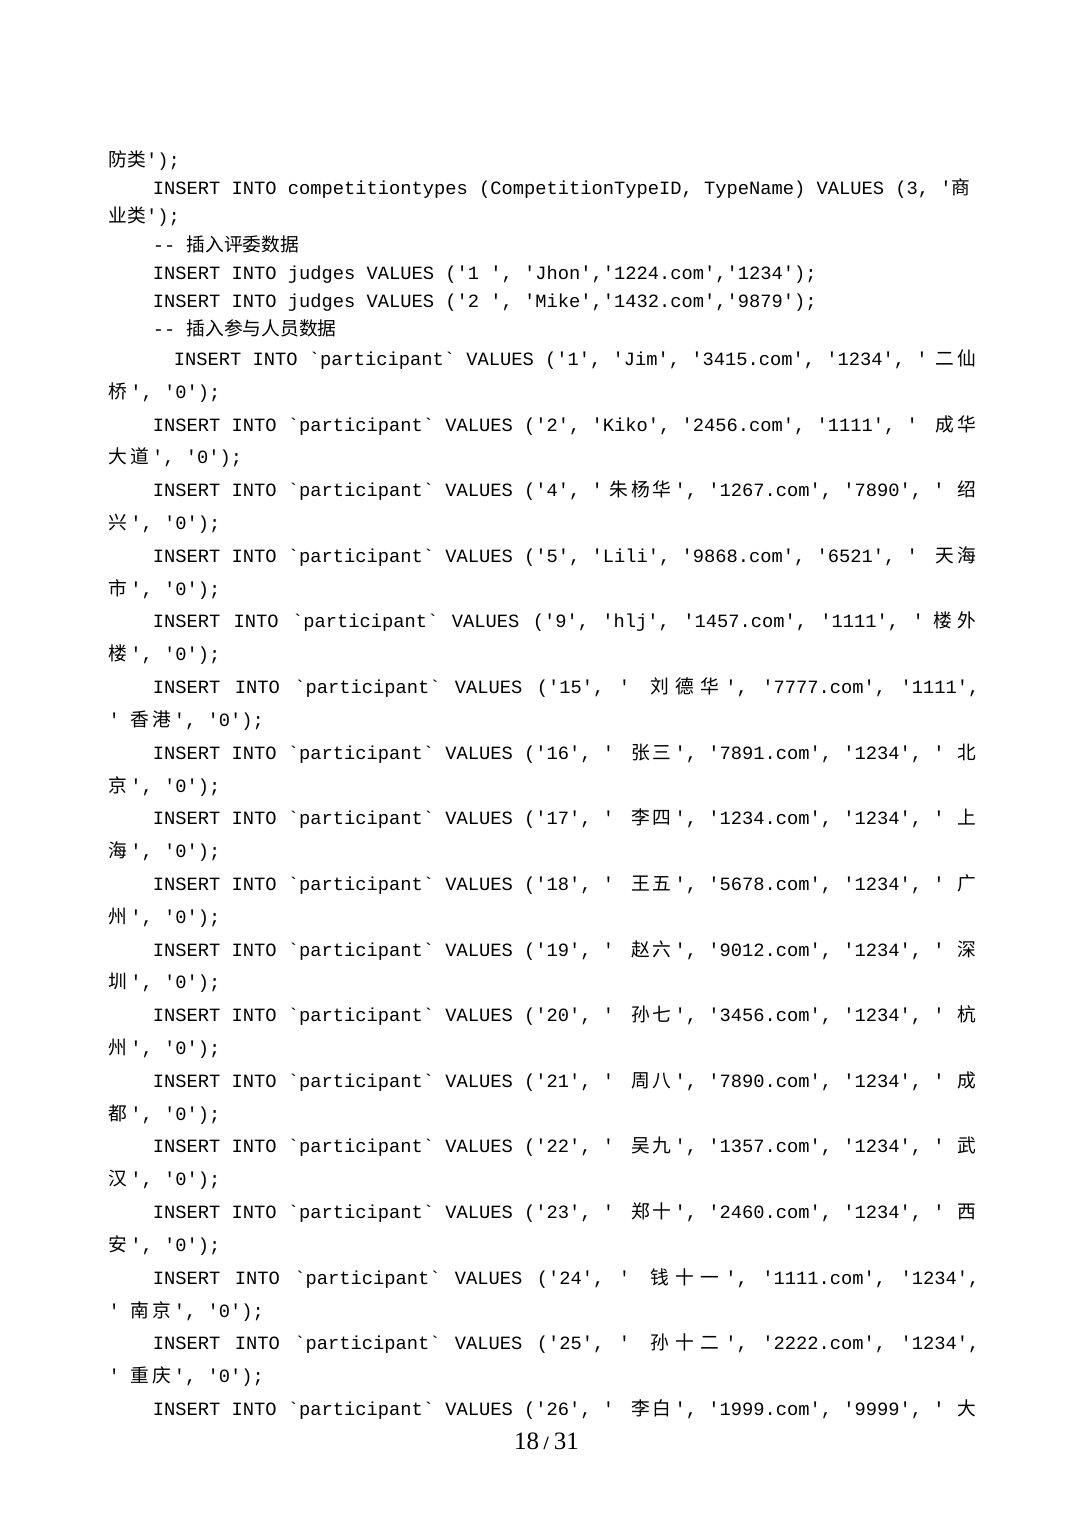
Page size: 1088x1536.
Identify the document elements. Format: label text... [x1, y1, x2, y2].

text INSERT INTO judges VALUES ('1 ', 'Jhon','1224.com','1234'); [108, 257, 979, 285]
text -- 插入评委数据 [108, 228, 979, 257]
text -- 插入参与人员数据 [108, 313, 979, 341]
text INSERT INTO competitiontypes (CompetitionTypeID, TypeName) VALUES (3, '商业类'); [108, 172, 979, 228]
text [108, 144, 979, 172]
text INSERT INTO judges VALUES ('2 ', 'Mike','1432.com','9879'); [108, 285, 979, 313]
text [108, 341, 979, 1424]
